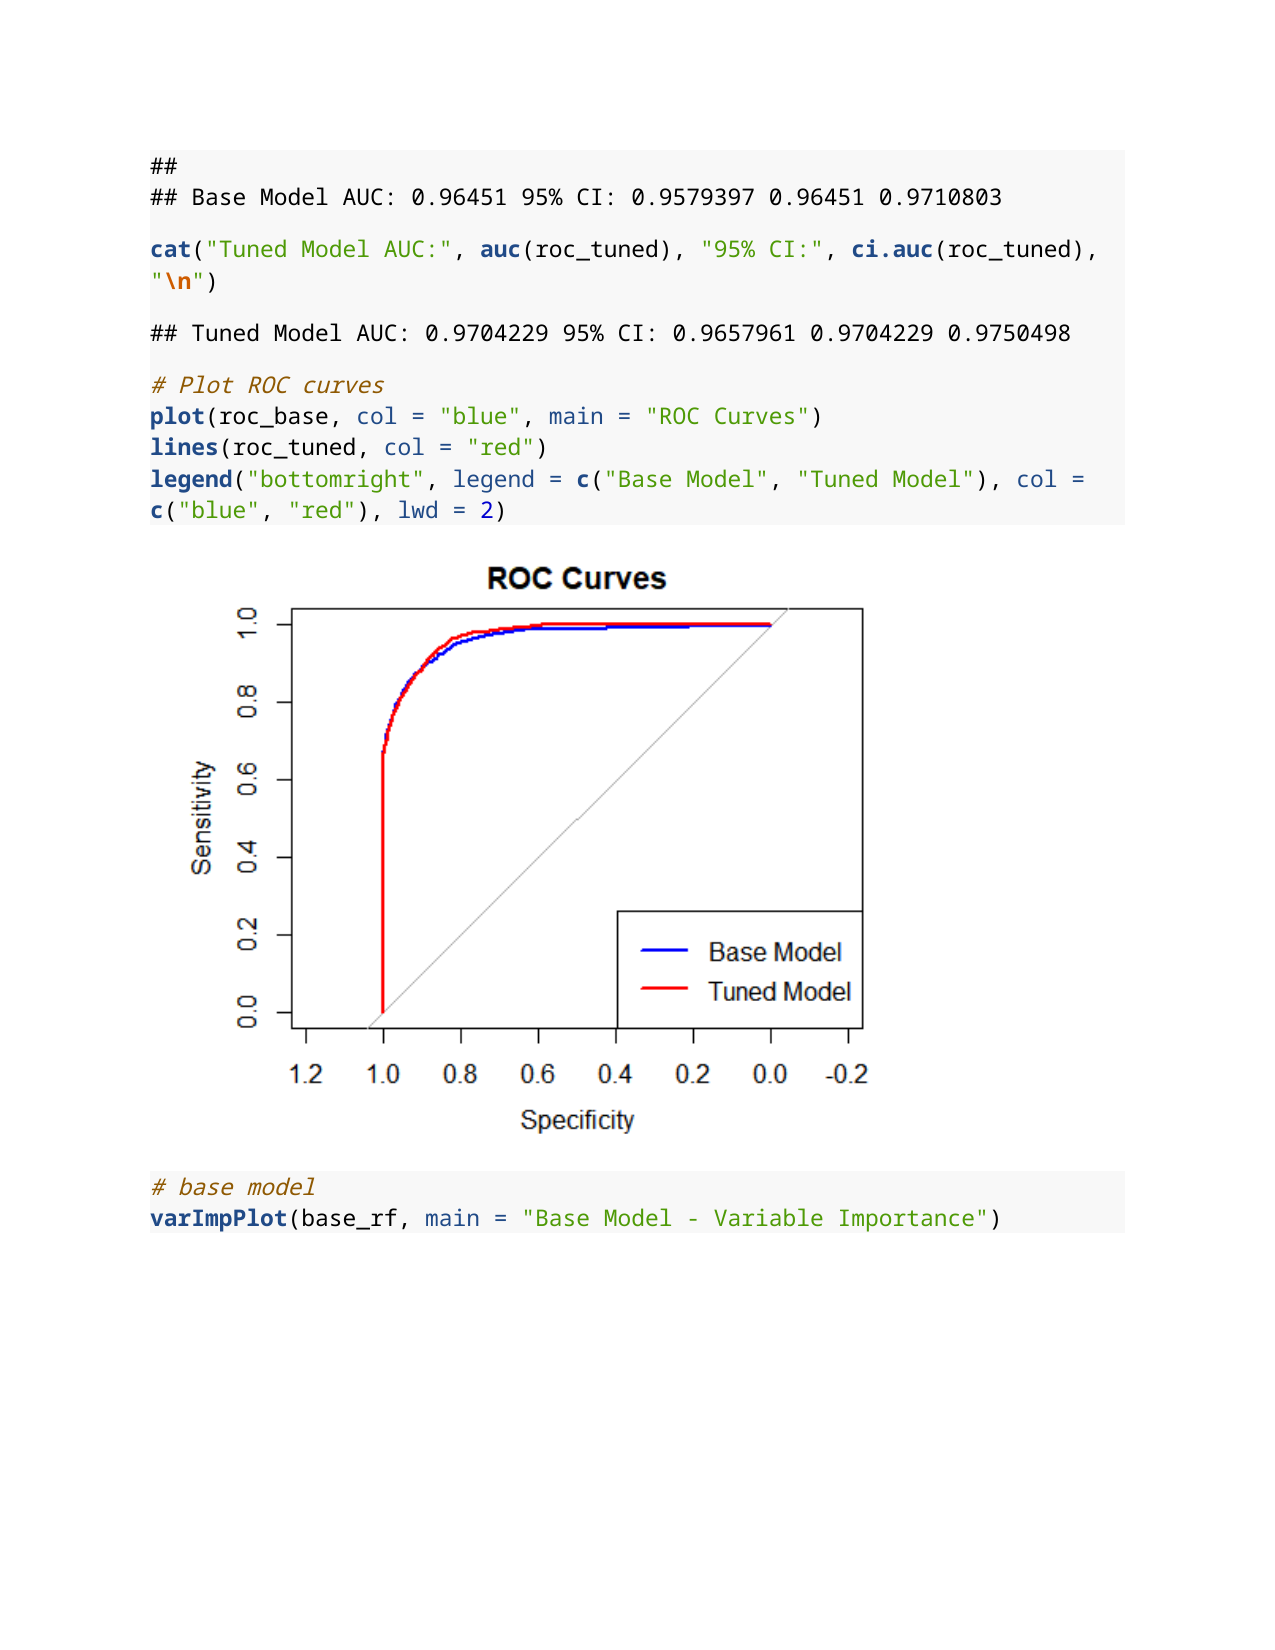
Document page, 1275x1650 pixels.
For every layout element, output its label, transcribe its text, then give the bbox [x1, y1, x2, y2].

text cat("Tuned Model AUC:", auc(roc_tuned), "95% CI:", ci.auc(roc_tuned), "\n") [150, 233, 1125, 296]
text ## ## Base Model AUC: 0.96451 95% CI: 0.9579397 0.96451 0.9710803 [150, 150, 1125, 212]
text # Plot ROC curves plot(roc_base, col = "blue", main = "ROC Curves") lines(roc_tuned, col = "red") legend("bottomright", legend = c("Base Model", "Tuned Model"), col = c("blue", "red"), lwd = 2) [150, 369, 1125, 525]
text # base model varImpPlot(base_rf, main = "Base Model - Variable Importance") [315, 1171, 1125, 1233]
text ## Tuned Model AUC: 0.9704229 95% CI: 0.9657961 0.9704229 0.9750498 [150, 317, 1125, 348]
picture [168, 545, 927, 1153]
